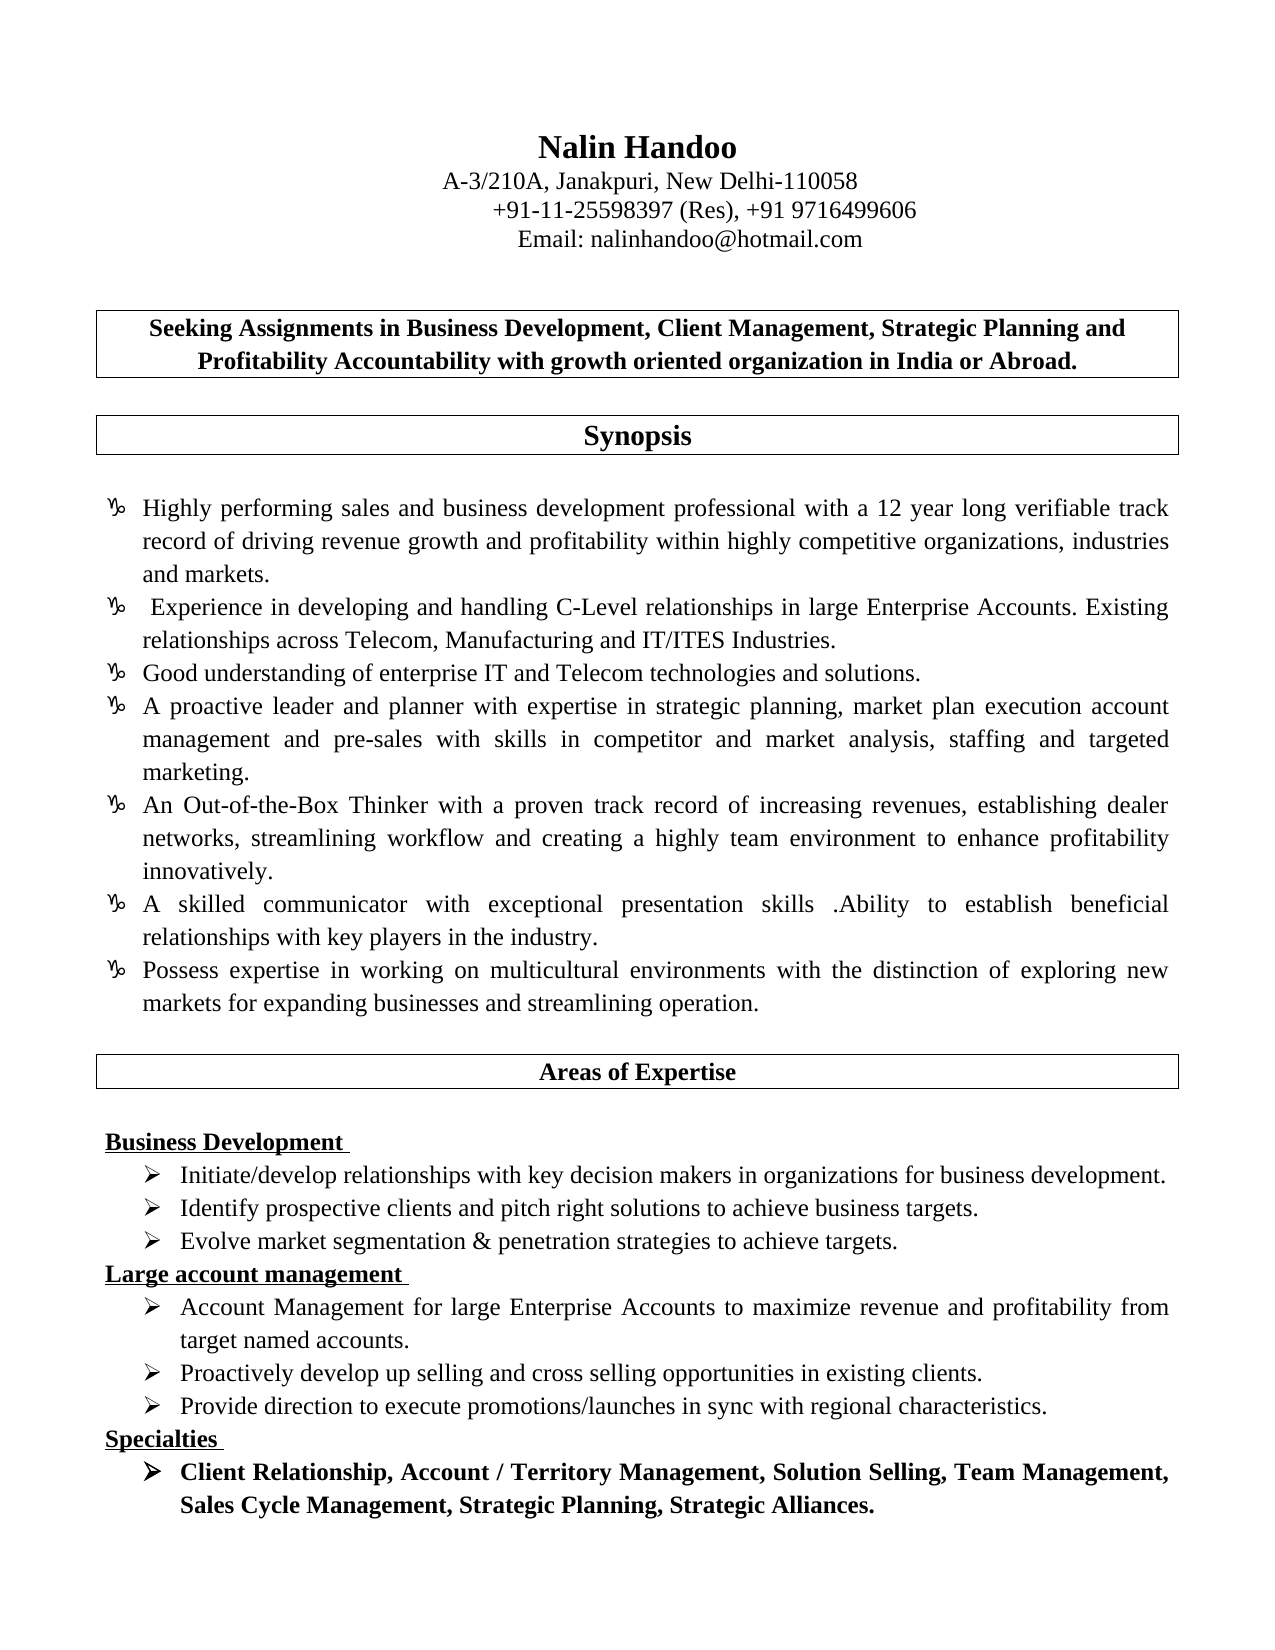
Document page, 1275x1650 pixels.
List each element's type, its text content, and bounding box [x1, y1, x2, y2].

text Areas of Expertise [97, 1055, 1178, 1088]
list Identify prospective clients and pitch right solutions to achieve business targets. [142, 1193, 1170, 1221]
list Proactively develop up selling and cross selling opportunities in existing clients. [142, 1358, 1170, 1387]
list A proactive leader and planner with expertise in strategic planning, market plan execution account management and pre-sales with skills in competitor and market analysis, staffing and targeted marketing. [105, 691, 1170, 786]
list Evolve market segmentation & penetration strategies to achieve targets. [142, 1226, 1170, 1254]
list Initiate/develop relationships with key decision makers in organizations for business development. [142, 1160, 1170, 1188]
subtitle Business Development [105, 1127, 1170, 1155]
list A skilled communicator with exceptional presentation skills .Ability to establish beneficial relationships with key players in the industry. [105, 889, 1170, 951]
subtitle Large account management [105, 1259, 1170, 1287]
text Seeking Assignments in Business Development, Client Management, Strategic Planning and Profitability Accountability with growth oriented organization in India or Abroad. [97, 311, 1178, 377]
text Email: nalinhandoo@hotmail.com [105, 224, 1170, 252]
list Client Relationship, Account / Territory Management, Solution Selling, Team Management, Sales Cycle Management, Strategic Planning, Strategic Alliances. [142, 1457, 1170, 1519]
list Experience in developing and handling C-Level relationships in large Enterprise Accounts. Existing relationships across Telecom, Manufacturing and IT/ITES Industries. [105, 592, 1170, 654]
text +91-11-25598397 (Res), +91 9716499606 [130, 195, 1170, 224]
list Provide direction to execute promotions/launches in sync with regional characteristics. [142, 1391, 1170, 1419]
text Synopsis [97, 416, 1178, 454]
text Nalin Handoo [105, 128, 1170, 166]
list Account Management for large Enterprise Accounts to maximize revenue and profitability from target named accounts. [142, 1292, 1170, 1353]
list An Out-of-the-Box Thinker with a proven track record of increasing revenues, establishing dealer networks, streamlining workflow and creating a highly team environment to enhance profitability innovatively. [105, 790, 1170, 885]
list Possess expertise in working on multicultural environments with the distinction of exploring new markets for expanding businesses and streamlining operation. [105, 955, 1170, 1017]
text A-3/210A, Janakpuri, New Delhi-110058 [130, 166, 1170, 195]
subtitle Specialties [105, 1424, 1170, 1453]
list Good understanding of enterprise IT and Telecom technologies and solutions. [105, 658, 1170, 687]
list Highly performing sales and business development professional with a 12 year long verifiable track record of driving revenue growth and profitability within highly competitive organizations, industries and markets. [105, 493, 1170, 588]
